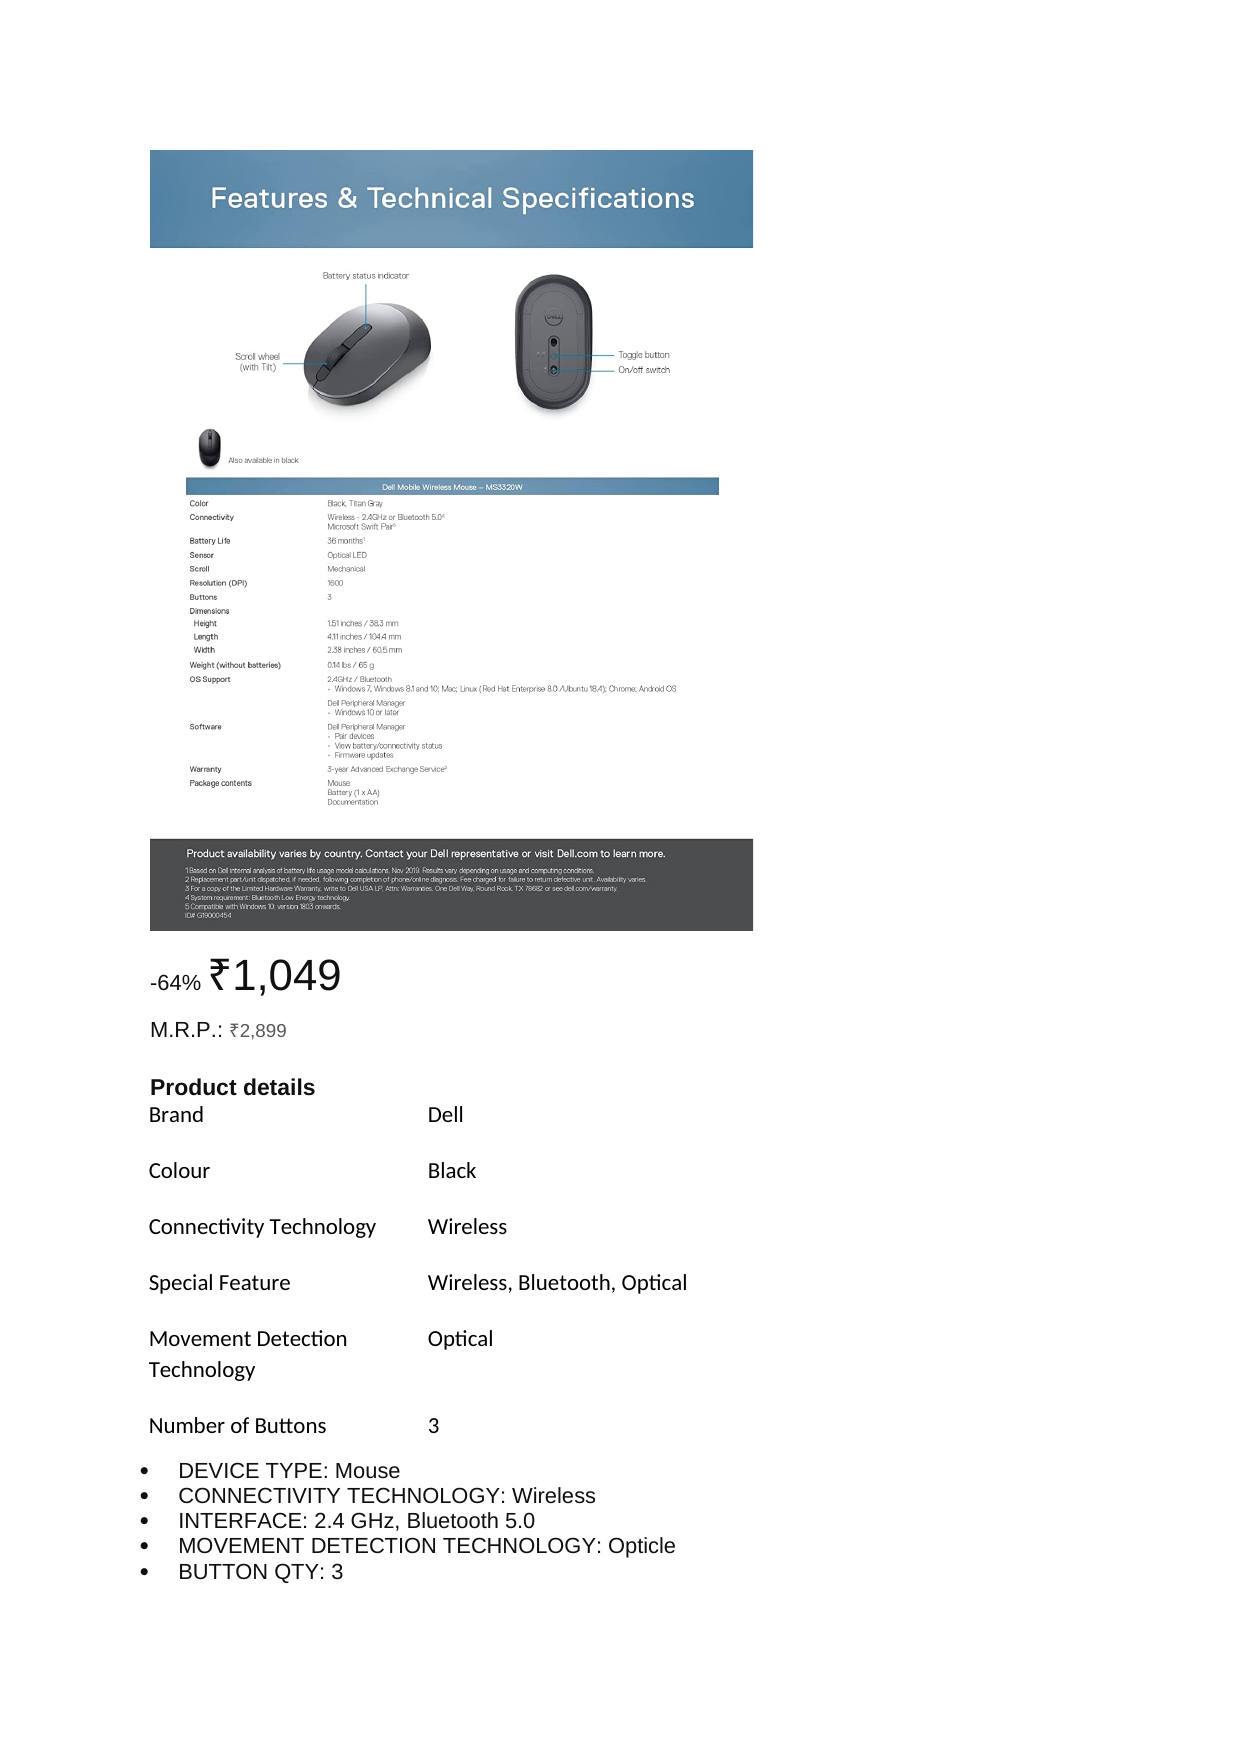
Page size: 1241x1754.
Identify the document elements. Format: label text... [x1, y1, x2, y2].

table_header Brand [149, 1100, 423, 1151]
table_cell Special Feature [149, 1264, 423, 1320]
picture [150, 150, 754, 931]
table_cell Movement Detection Technology [149, 1320, 423, 1406]
subtitle Product details [150, 1062, 1090, 1100]
list BUTTON QTY: 3 [141, 1558, 1090, 1584]
text M.R.P.: ₹2,899 [150, 1016, 1090, 1042]
table_cell Connectivity Technology [149, 1208, 423, 1264]
table_cell Wireless, Bluetooth, Optical [423, 1264, 835, 1320]
list MOVEMENT DETECTION TECHNOLOGY: Opticle [141, 1533, 1090, 1558]
list DEVICE TYPE: Mouse [141, 1458, 1090, 1483]
table_cell Colour [149, 1151, 423, 1208]
table_cell Optical [423, 1320, 835, 1406]
list CONNECTIVITY TECHNOLOGY: Wireless [141, 1483, 1090, 1508]
table_cell 3 [423, 1406, 835, 1458]
text -64% ₹1,049 [150, 949, 1090, 1000]
table_cell Number of Buttons [149, 1406, 423, 1458]
table_cell Wireless [423, 1208, 835, 1264]
list INTERFACE: 2.4 GHz, Bluetooth 5.0 [141, 1508, 1090, 1533]
table_cell Black [423, 1151, 835, 1208]
table_header Dell [423, 1100, 835, 1151]
